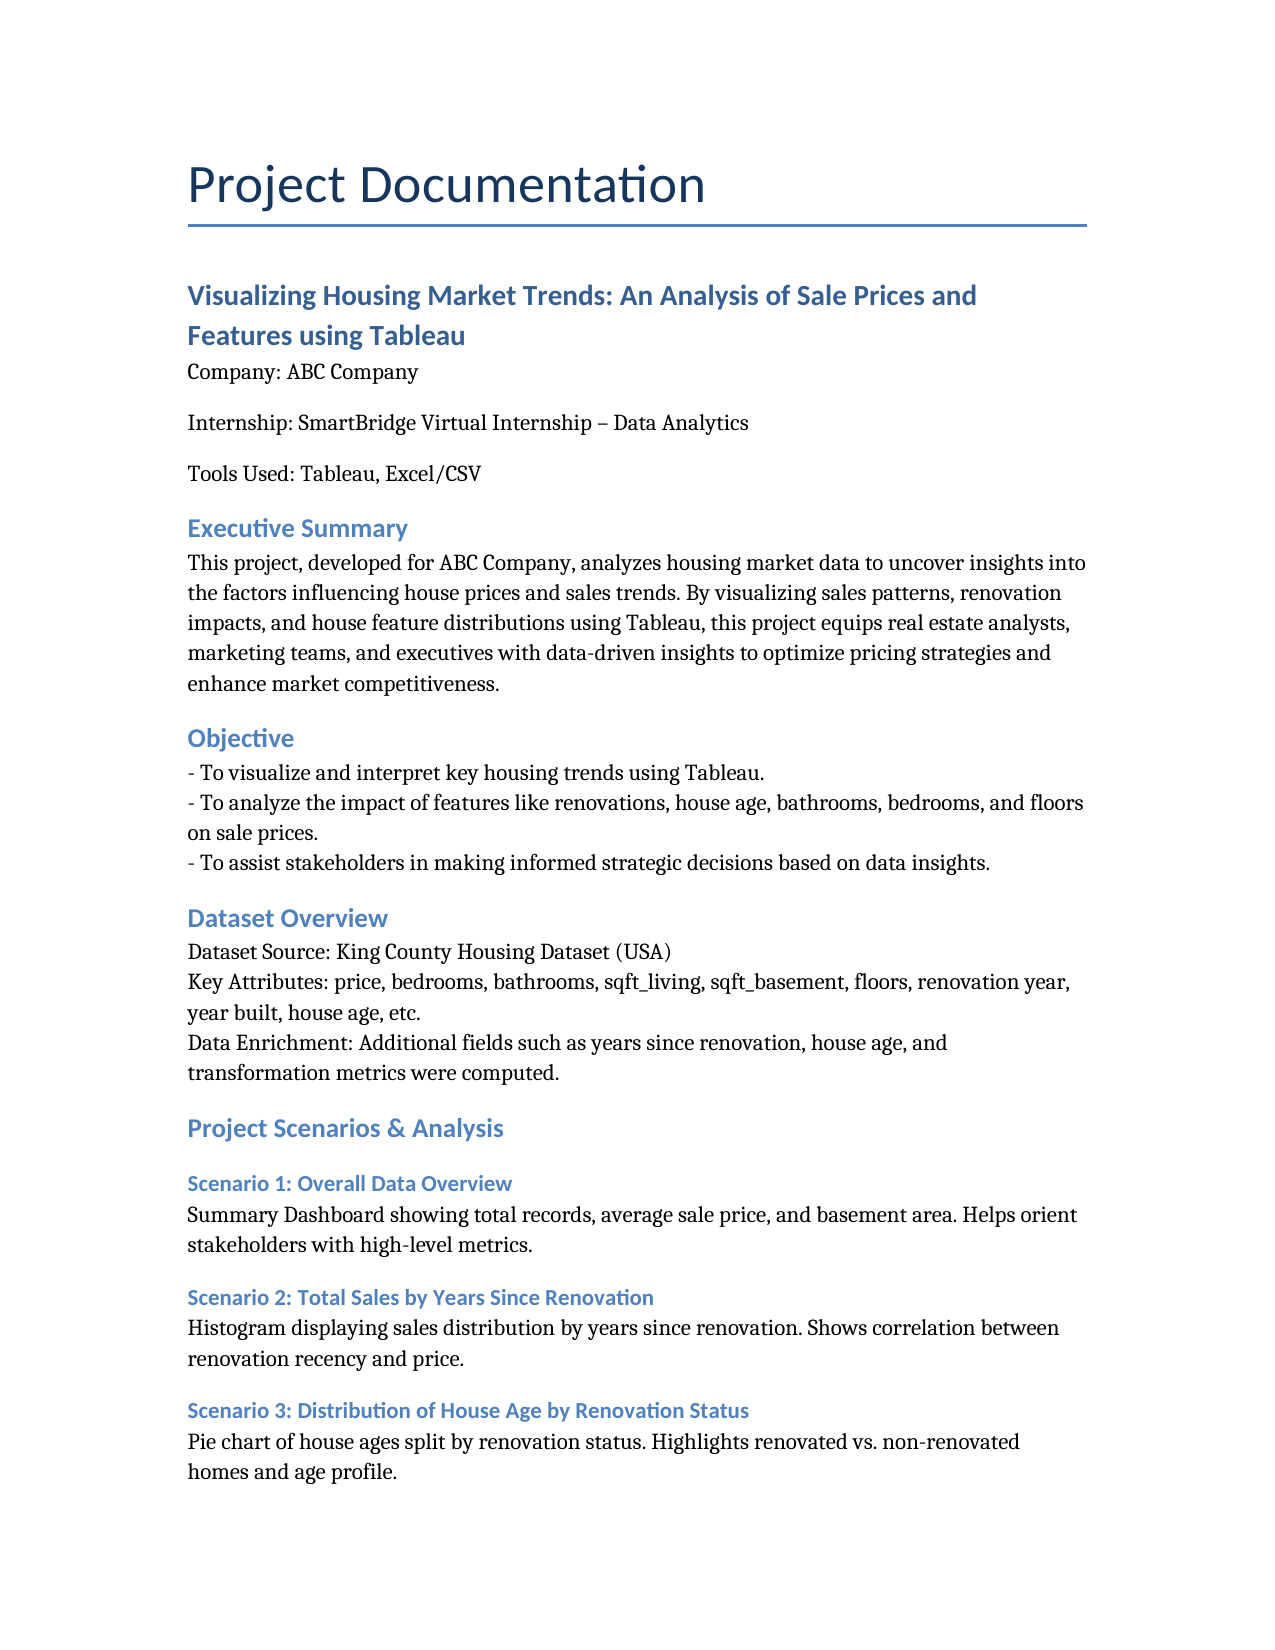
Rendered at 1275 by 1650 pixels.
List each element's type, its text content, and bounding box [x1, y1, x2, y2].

subtitle Visualizing Housing Market Trends: An Analysis of Sale Prices and Features using Tableau [187, 277, 1087, 353]
text Dataset Source: King County Housing Dataset (USA) Key Attributes: price, bedrooms, bathrooms, sqft_living, sqft_basement, floors, renovation year, year built, house age, etc. Data Enrichment: Additional fields such as years since renovation, house age, and transformation metrics were computed. [187, 939, 1087, 1086]
text Summary Dashboard showing total records, average sale price, and basement area. Helps orient stakeholders with high-level metrics. [187, 1202, 1087, 1258]
subtitle Scenario 1: Overall Data Overview [187, 1169, 1087, 1197]
text Histogram displaying sales distribution by years since renovation. Shows correlation between renovation recency and price. [187, 1315, 1087, 1372]
subtitle Executive Summary [187, 512, 1087, 544]
text Pie chart of house ages split by renovation status. Highlights renovated vs. non-renovated homes and age profile. [187, 1428, 1087, 1485]
text Company: ABC Company [187, 358, 1087, 385]
text Internship: SmartBridge Virtual Internship – Data Analytics [187, 409, 1087, 436]
subtitle Scenario 3: Distribution of House Age by Renovation Status [187, 1396, 1087, 1424]
text This project, developed for ABC Company, analyzes housing market data to uncover insights into the factors influencing house prices and sales trends. By visualizing sales patterns, renovation impacts, and house feature distributions using Tableau, this project equips real estate analysts, marketing teams, and executives with data-driven insights to optimize pricing strategies and enhance market competitiveness. [187, 549, 1087, 697]
text Tools Used: Tableau, Excel/CSV [187, 461, 1087, 487]
subtitle Dataset Overview [187, 901, 1087, 934]
subtitle Scenario 2: Total Sales by Years Since Renovation [187, 1283, 1087, 1311]
title Project Documentation [187, 150, 1087, 227]
text - To visualize and interpret key housing trends using Tableau. - To analyze the impact of features like renovations, house age, bathrooms, bedrooms, and floors on sale prices. - To assist stakeholders in making informed strategic decisions based on data insights. [187, 759, 1087, 876]
subtitle Objective [187, 721, 1087, 754]
subtitle Project Scenarios & Analysis [187, 1111, 1087, 1144]
